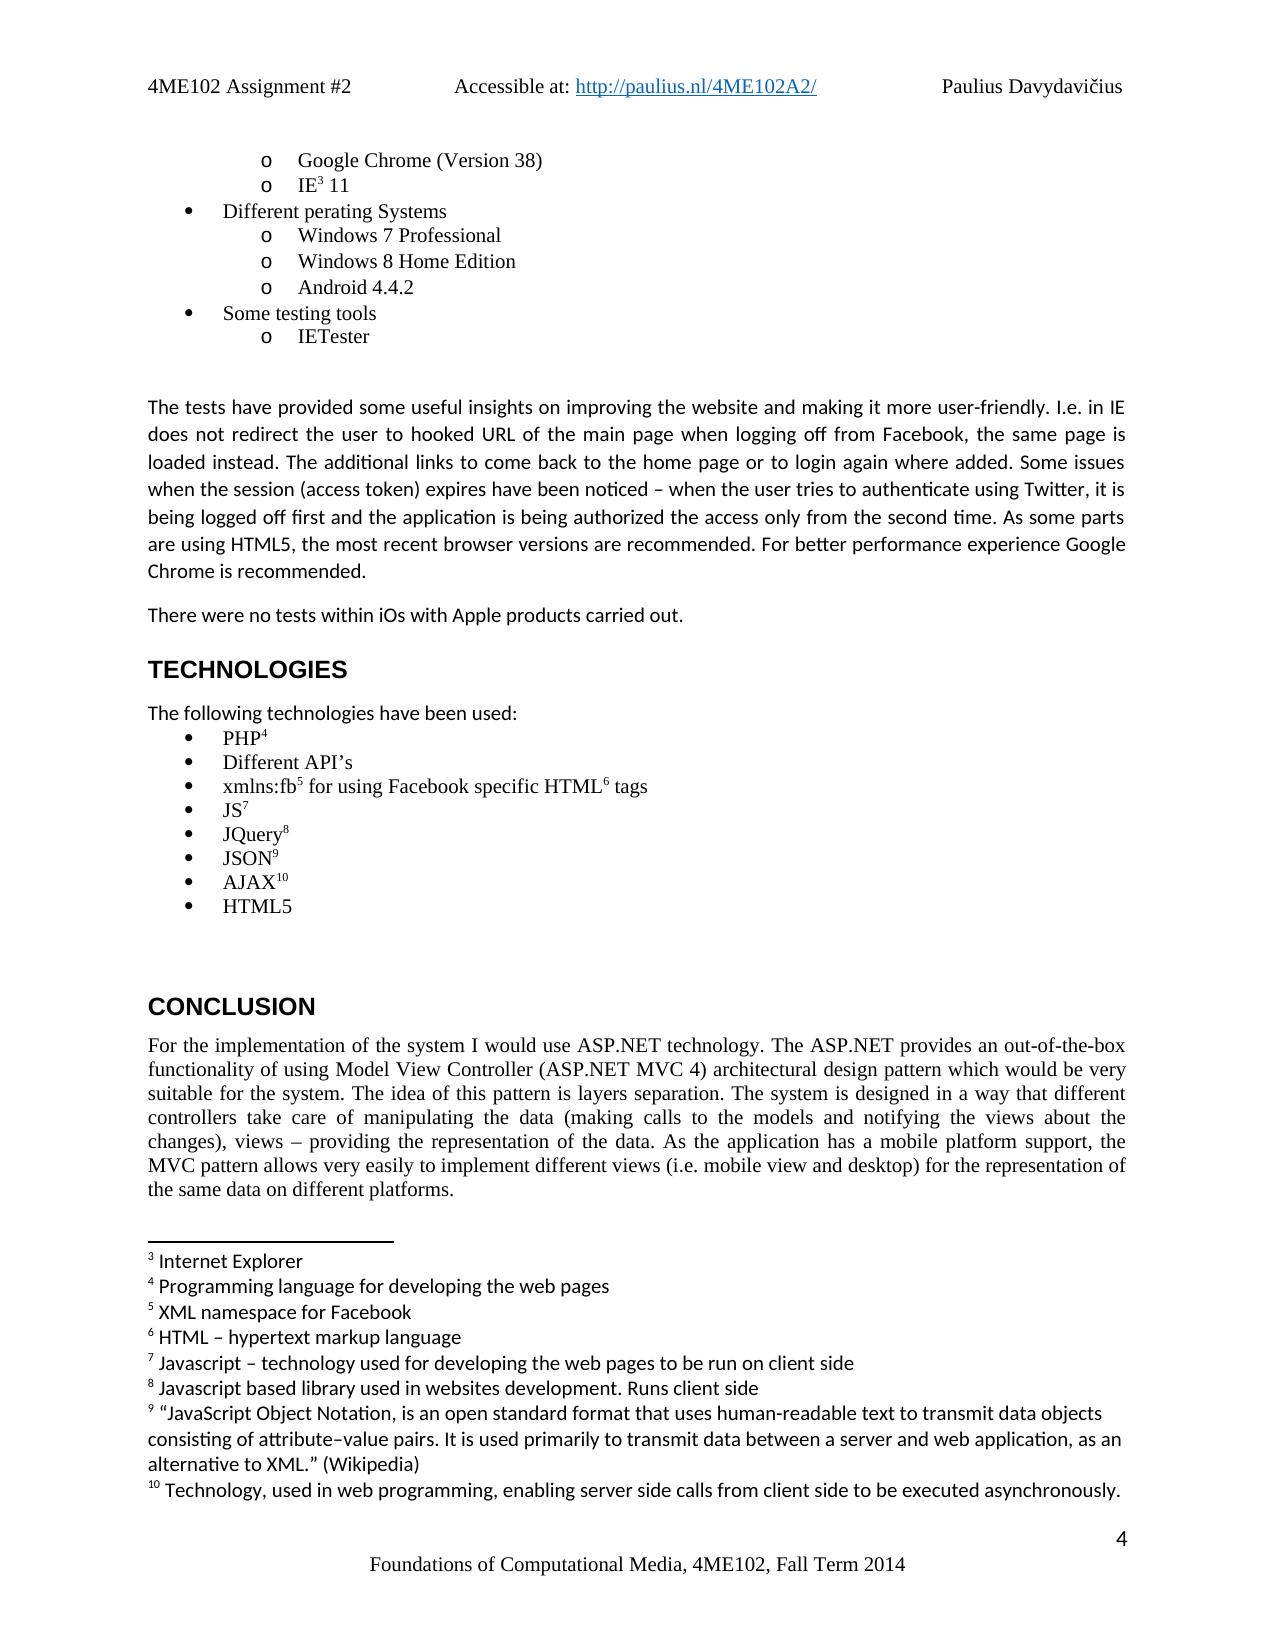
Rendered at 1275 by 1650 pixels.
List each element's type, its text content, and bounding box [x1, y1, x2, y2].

list PHP [185, 726, 1127, 750]
list IE 11 [260, 173, 1127, 199]
list Different perating Systems [185, 199, 1127, 223]
list HTML5 [185, 894, 1127, 918]
list IETester [260, 324, 1127, 350]
list Some testing tools [185, 300, 1127, 324]
list xmlns:fb for using Facebook specific HTML tags [185, 774, 1127, 798]
text The following technologies have been used: [148, 701, 1127, 726]
list JS [185, 798, 1127, 822]
list Windows 8 Home Edition [260, 249, 1127, 275]
text There were no tests within iOs with Apple products carried out. [148, 603, 1127, 628]
text For the implementation of the system I would use ASP.NET technology. The ASP.NET provides an out-of-the-box functionality of using Model View Controller (ASP.NET MVC 4) architectural design pattern which would be very suitable for the system. The idea of this pattern is layers separation. The system is designed in a way that different controllers take care of manipulating the data (making calls to the models and notifying the views about the changes), views – providing the representation of the data. As the application has a mobile platform support, the MVC pattern allows very easily to implement different views (i.e. mobile view and desktop) for the representation of the same data on different platforms. [148, 1033, 1127, 1201]
list Different API’s [185, 750, 1127, 774]
text TECHNOLOGIES [148, 655, 1127, 684]
list AJAX [185, 870, 1127, 894]
text CONCLUSION [148, 992, 1127, 1020]
text The tests have provided some useful insights on improving the website and making it more user-friendly. I.e. in IE does not redirect the user to hooked URL of the main page when logging off from Facebook, the same page is loaded instead. The additional links to come back to the home page or to login again where added. Some issues when the session (access token) expires have been noticed – when the user tries to authenticate using Twitter, it is being logged off first and the application is being authorized the access only from the second time. As some parts are using HTML5, the most recent browser versions are recommended. For better performance experience Google Chrome is recommended. [148, 394, 1127, 584]
list JSON [185, 846, 1127, 870]
list Android 4.4.2 [260, 275, 1127, 300]
list JQuery [185, 822, 1127, 846]
list Windows 7 Professional [260, 223, 1127, 249]
list Google Chrome (Version 38) [260, 148, 1127, 173]
